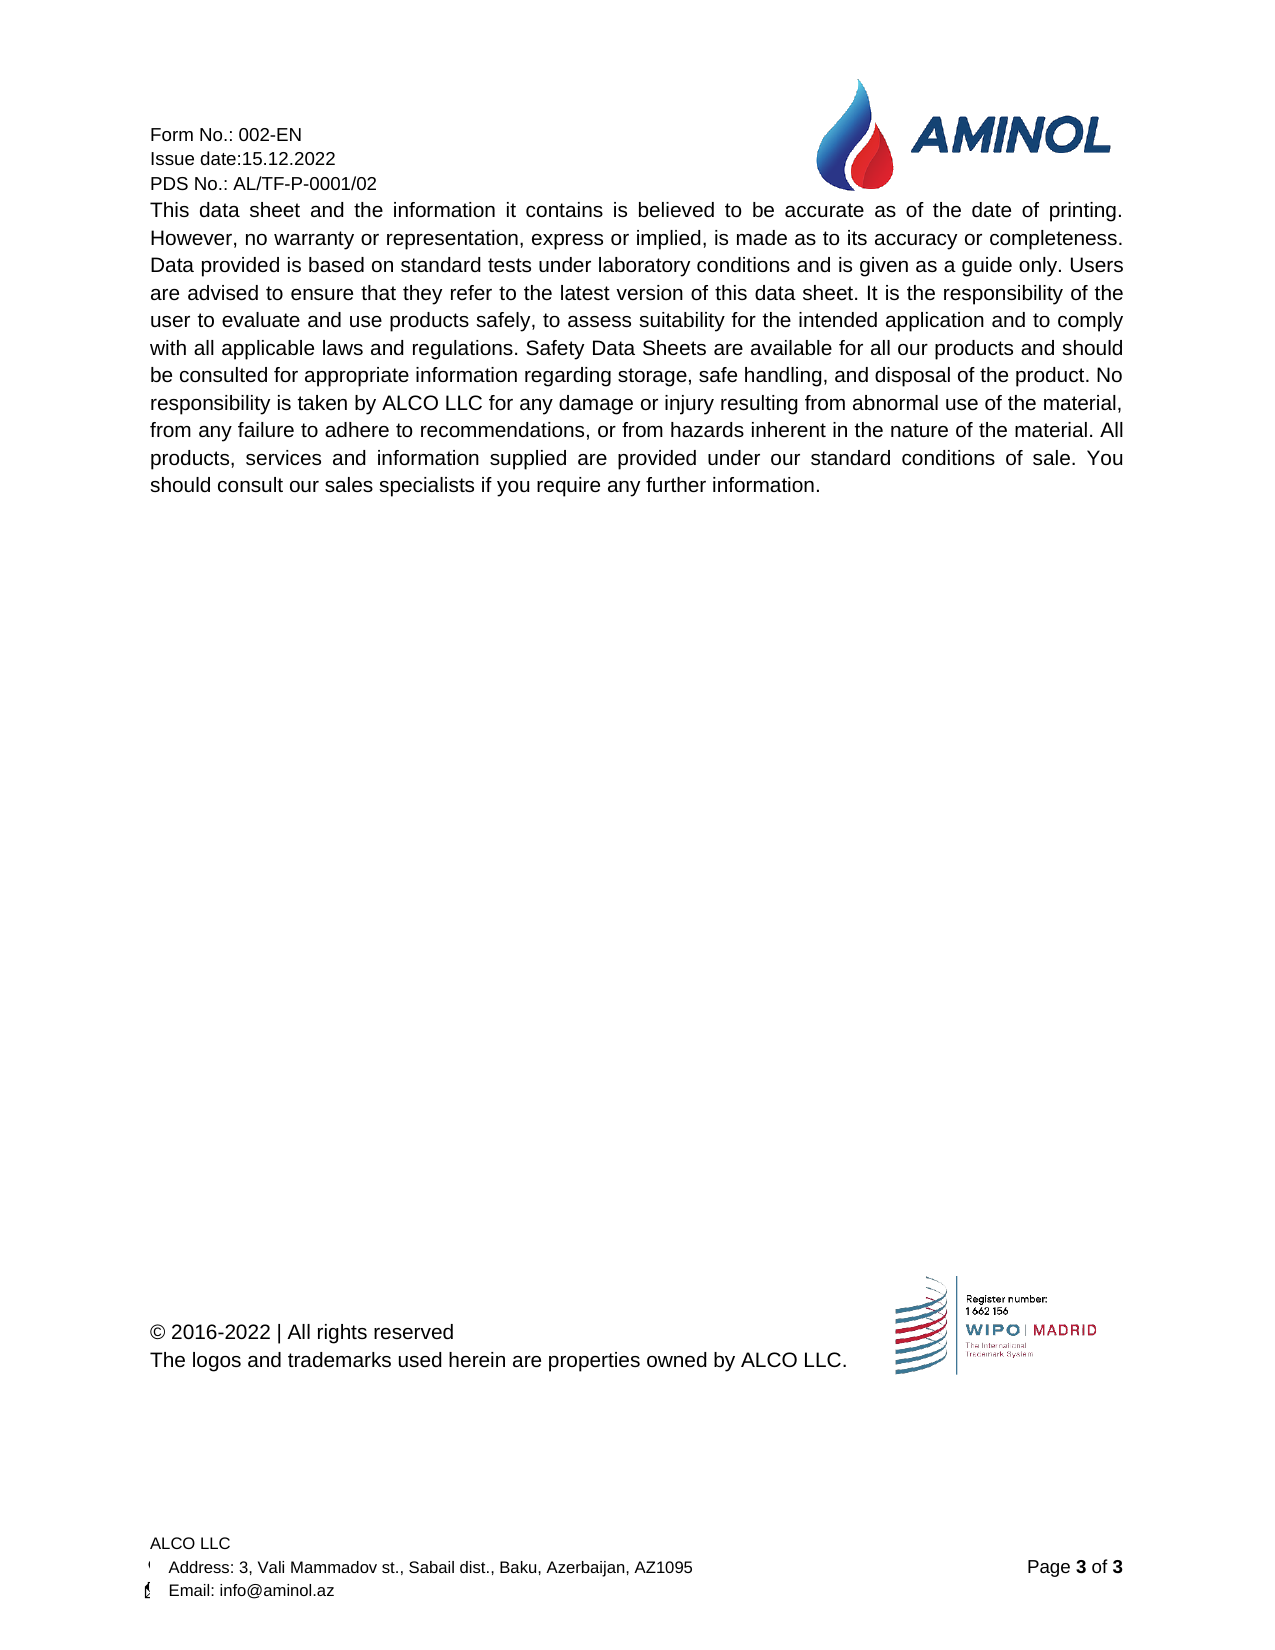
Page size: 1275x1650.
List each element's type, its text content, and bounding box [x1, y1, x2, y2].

text This data sheet and the information it contains is believed to be accurate as of the date of printing. However, no warranty or representation, express or implied, is made as to its accuracy or completeness. Data provided is based on standard tests under laboratory conditions and is given as a guide only. Users are advised to ensure that they refer to the latest version of this data sheet. It is the responsibility of the user to evaluate and use products safely, to assess suitability for the intended application and to comply with all applicable laws and regulations. Safety Data Sheets are available for all our products and should be consulted for appropriate information regarding storage, safe handling, and disposal of the product. No responsibility is taken by ALCO LLC for any damage or injury resulting from abnormal use of the material, from any failure to adhere to recommendations, or from hazards inherent in the nature of the material. All products, services and information supplied are provided under our standard conditions of sale. You should consult our sales specialists if you require any further information. [150, 198, 1125, 497]
picture [865, 1243, 1125, 1407]
text The logos and trademarks used herein are properties owned by ALCO LLC. [150, 1347, 865, 1371]
picture [142, 1556, 150, 1579]
picture [143, 1580, 150, 1599]
text © 2016-2022 | All rights reserved [150, 1320, 865, 1344]
picture [806, 74, 1125, 198]
